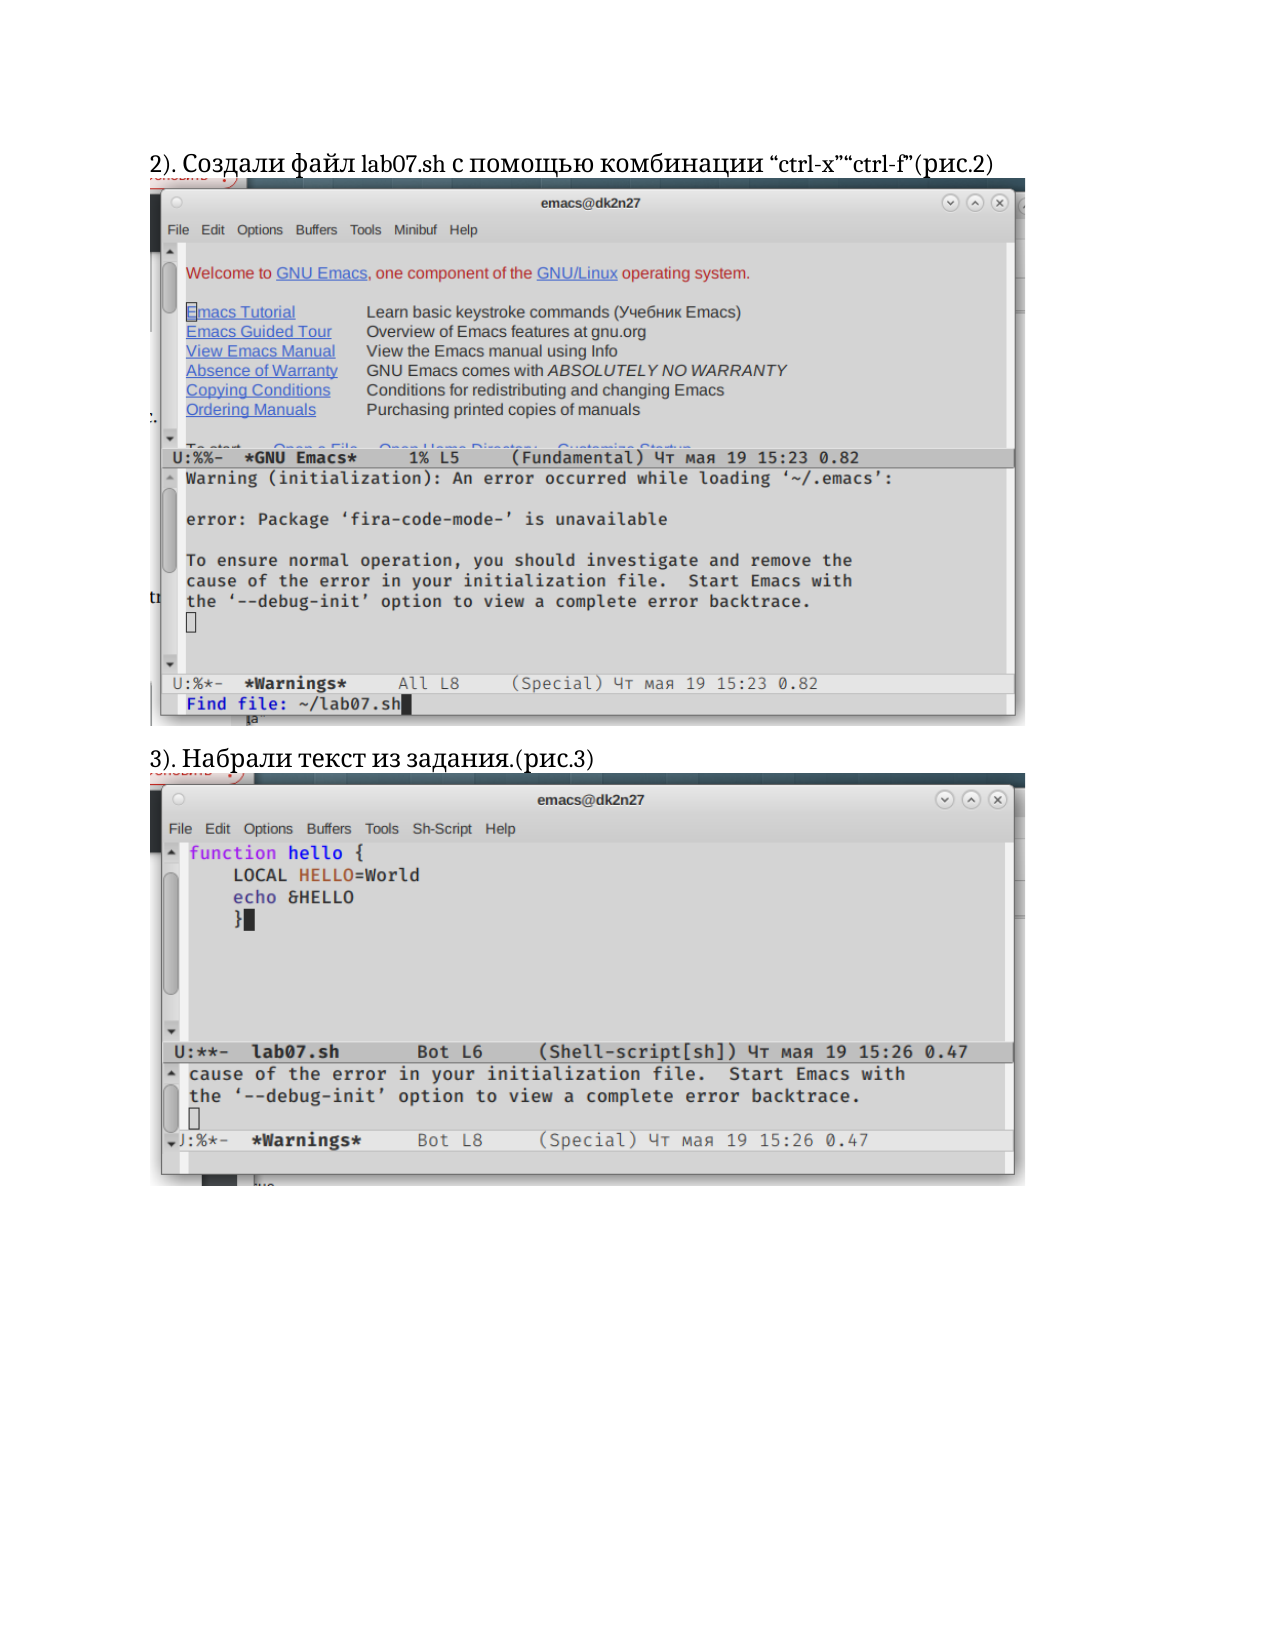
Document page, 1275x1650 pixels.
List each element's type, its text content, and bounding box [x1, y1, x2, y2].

picture [150, 178, 1025, 726]
picture [150, 773, 1025, 1186]
